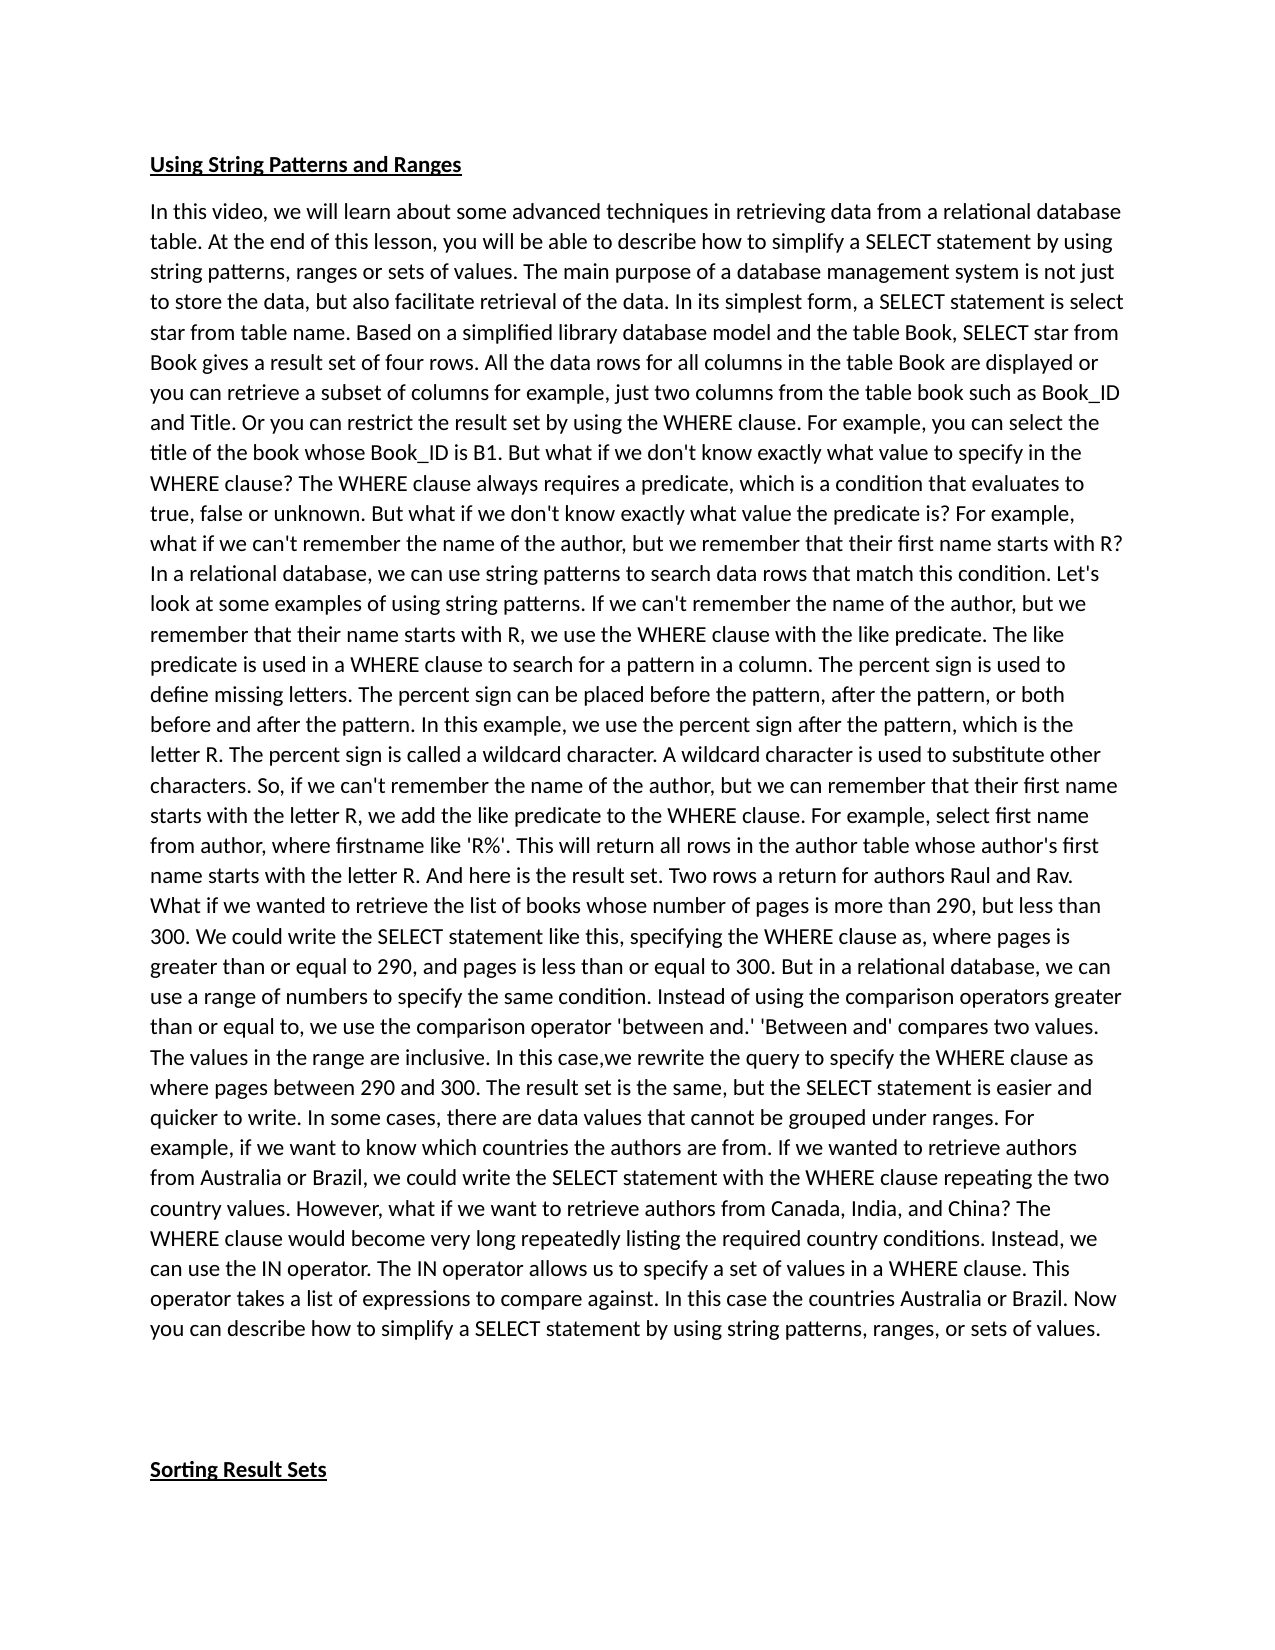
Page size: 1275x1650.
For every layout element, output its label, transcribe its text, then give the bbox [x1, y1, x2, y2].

text Using String Patterns and Ranges [150, 150, 1125, 178]
text Sorting Result Sets [150, 1455, 1125, 1483]
text In this video, we will learn about some advanced techniques in retrieving data from a relational database table. At the end of this lesson, you will be able to describe how to simplify a SELECT statement by using string patterns, ranges or sets of values. The main purpose of a database management system is not just to store the data, but also facilitate retrieval of the data. In its simplest form, a SELECT statement is select star from table name. Based on a simplified library database model and the table Book, SELECT star from Book gives a result set of four rows. All the data rows for all columns in the table Book are displayed or you can retrieve a subset of columns for example, just two columns from the table book such as Book_ID and Title. Or you can restrict the result set by using the WHERE clause. For example, you can select the title of the book whose Book_ID is B1. But what if we don't know exactly what value to specify in the WHERE clause? The WHERE clause always requires a predicate, which is a condition that evaluates to true, false or unknown. But what if we don't know exactly what value the predicate is? For example, what if we can't remember the name of the author, but we remember that their first name starts with R? In a relational database, we can use string patterns to search data rows that match this condition. Let's look at some examples of using string patterns. If we can't remember the name of the author, but we remember that their name starts with R, we use the WHERE clause with the like predicate. The like predicate is used in a WHERE clause to search for a pattern in a column. The percent sign is used to define missing letters. The percent sign can be placed before the pattern, after the pattern, or both before and after the pattern. In this example, we use the percent sign after the pattern, which is the letter R. The percent sign is called a wildcard character. A wildcard character is used to substitute other characters. So, if we can't remember the name of the author, but we can remember that their first name starts with the letter R, we add the like predicate to the WHERE clause. For example, select first name from author, where firstname like 'R%'. This will return all rows in the author table whose author's first name starts with the letter R. And here is the result set. Two rows a return for authors Raul and Rav. What if we wanted to retrieve the list of books whose number of pages is more than 290, but less than 300. We could write the SELECT statement like this, specifying the WHERE clause as, where pages is greater than or equal to 290, and pages is less than or equal to 300. But in a relational database, we can use a range of numbers to specify the same condition. Instead of using the comparison operators greater than or equal to, we use the comparison operator 'between and.' 'Between and' compares two values. The values in the range are inclusive. In this case,we rewrite the query to specify the WHERE clause as where pages between 290 and 300. The result set is the same, but the SELECT statement is easier and quicker to write. In some cases, there are data values that cannot be grouped under ranges. For example, if we want to know which countries the authors are from. If we wanted to retrieve authors from Australia or Brazil, we could write the SELECT statement with the WHERE clause repeating the two country values. However, what if we want to retrieve authors from Canada, India, and China? The WHERE clause would become very long repeatedly listing the required country conditions. Instead, we can use the IN operator. The IN operator allows us to specify a set of values in a WHERE clause. This operator takes a list of expressions to compare against. In this case the countries Australia or Brazil. Now you can describe how to simplify a SELECT statement by using string patterns, ranges, or sets of values. [150, 197, 1125, 1343]
